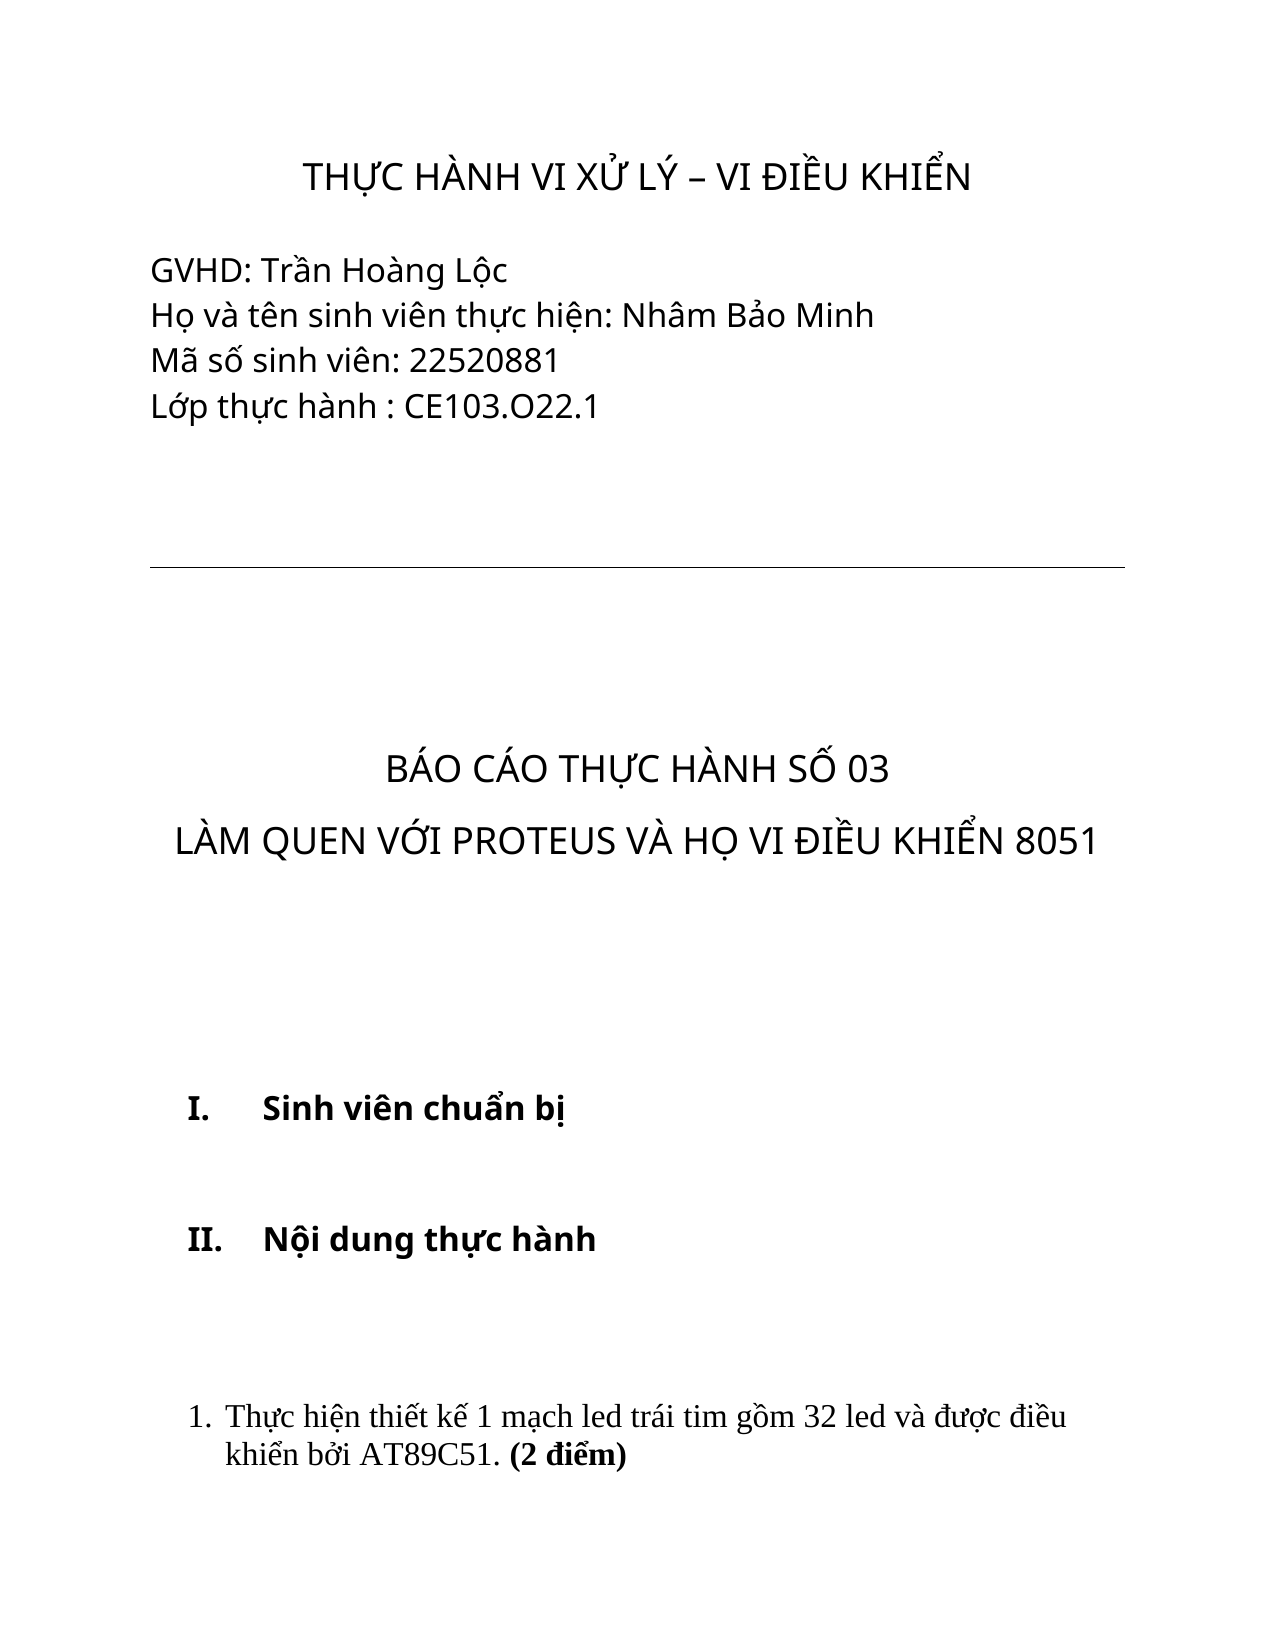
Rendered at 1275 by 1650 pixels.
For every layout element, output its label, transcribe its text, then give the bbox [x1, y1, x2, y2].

list Thực hiện thiết kế 1 mạch led trái tim gồm 32 led và được điều khiển bởi AT89C51. (2 điểm) [187, 1396, 1125, 1473]
text LÀM QUEN VỚI PROTEUS VÀ HỌ VI ĐIỀU KHIỂN 8051 [150, 814, 1125, 865]
text THỰC HÀNH VI XỬ LÝ – VI ĐIỀU KHIỂN [150, 150, 1125, 201]
text BÁO CÁO THỰC HÀNH SỐ 03 [150, 743, 1125, 794]
text Lớp thực hành : CE103.O22.1 [150, 383, 1125, 428]
list Nội dung thực hành [187, 1216, 1125, 1261]
text Họ và tên sinh viên thực hiện: Nhâm Bảo Minh [150, 292, 1125, 337]
list Sinh viên chuẩn bị [187, 1084, 1125, 1130]
text GVHD: Trần Hoàng Lộc [150, 246, 1125, 292]
text Mã số sinh viên: 22520881 [150, 337, 1125, 383]
